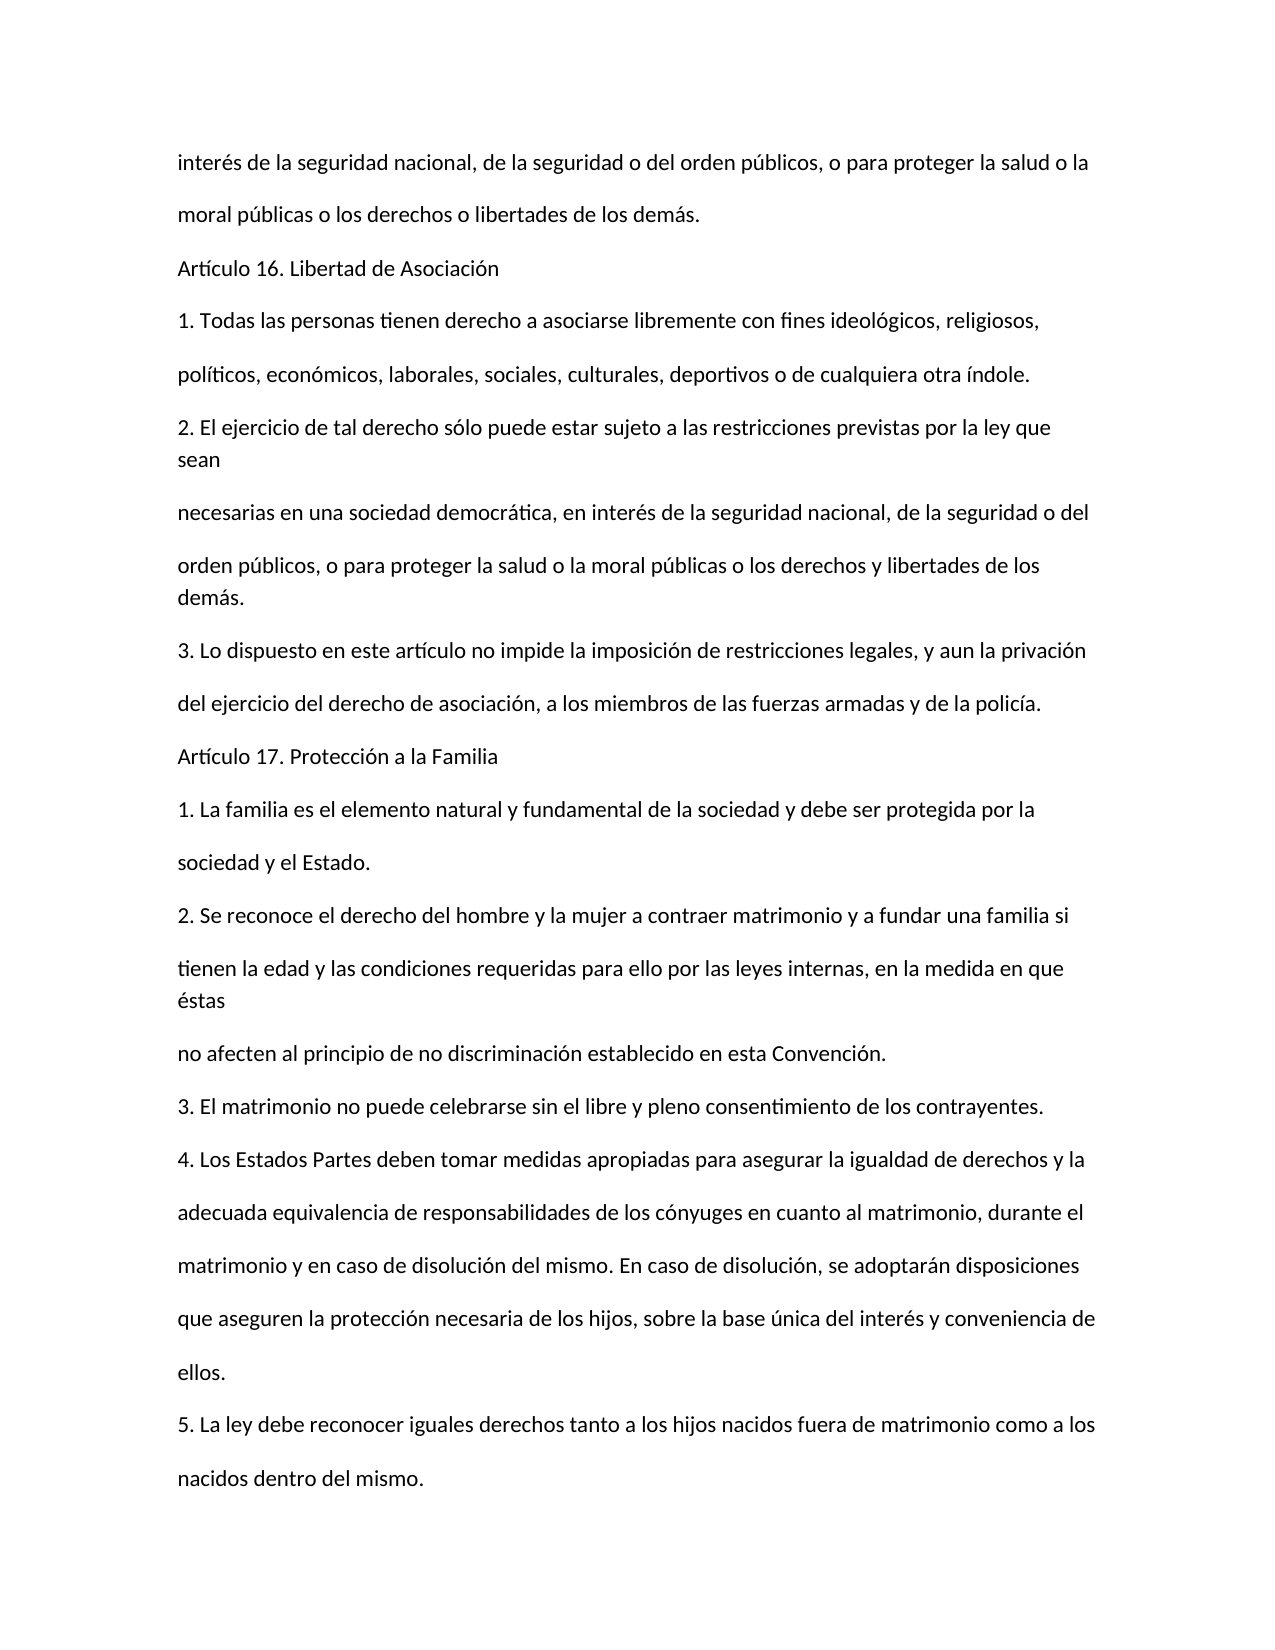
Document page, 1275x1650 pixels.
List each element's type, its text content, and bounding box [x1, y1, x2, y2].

text moral públicas o los derechos o libertades de los demás. [177, 201, 1098, 229]
text ellos. [177, 1358, 1098, 1386]
text del ejercicio del derecho de asociación, a los miembros de las fuerzas armadas y de la policía. [177, 689, 1098, 717]
text tienen la edad y las condiciones requeridas para ello por las leyes internas, en la medida en que éstas [177, 954, 1098, 1014]
text 1. La familia es el elemento natural y fundamental de la sociedad y debe ser protegida por la [177, 795, 1098, 823]
text adecuada equivalencia de responsabilidades de los cónyuges en cuanto al matrimonio, durante el [177, 1198, 1098, 1227]
text 5. La ley debe reconocer iguales derechos tanto a los hijos nacidos fuera de matrimonio como a los [177, 1411, 1098, 1439]
text 3. Lo dispuesto en este artículo no impide la imposición de restricciones legales, y aun la privación [177, 636, 1098, 664]
text no afecten al principio de no discriminación establecido en esta Convención. [177, 1039, 1098, 1067]
text 2. Se reconoce el derecho del hombre y la mujer a contraer matrimonio y a fundar una familia si [177, 901, 1098, 929]
text que aseguren la protección necesaria de los hijos, sobre la base única del interés y conveniencia de [177, 1304, 1098, 1333]
text Artículo 16. Libertad de Asociación [177, 254, 1098, 282]
text políticos, económicos, laborales, sociales, culturales, deportivos o de cualquiera otra índole. [177, 360, 1098, 388]
text 3. El matrimonio no puede celebrarse sin el libre y pleno consentimiento de los contrayentes. [177, 1092, 1098, 1121]
text necesarias en una sociedad democrática, en interés de la seguridad nacional, de la seguridad o del [177, 498, 1098, 526]
text matrimonio y en caso de disolución del mismo. En caso de disolución, se adoptarán disposiciones [177, 1252, 1098, 1279]
text 1. Todas las personas tienen derecho a asociarse libremente con fines ideológicos, religiosos, [177, 307, 1098, 335]
text sociedad y el Estado. [177, 848, 1098, 876]
text orden públicos, o para proteger la salud o la moral públicas o los derechos y libertades de los demás. [177, 551, 1098, 611]
text nacidos dentro del mismo. [177, 1464, 1098, 1492]
text interés de la seguridad nacional, de la seguridad o del orden públicos, o para proteger la salud o la [177, 148, 1098, 176]
text 4. Los Estados Partes deben tomar medidas apropiadas para asegurar la igualdad de derechos y la [177, 1146, 1098, 1173]
text Artículo 17. Protección a la Familia [177, 742, 1098, 770]
text 2. El ejercicio de tal derecho sólo puede estar sujeto a las restricciones previstas por la ley que sean [177, 413, 1098, 473]
